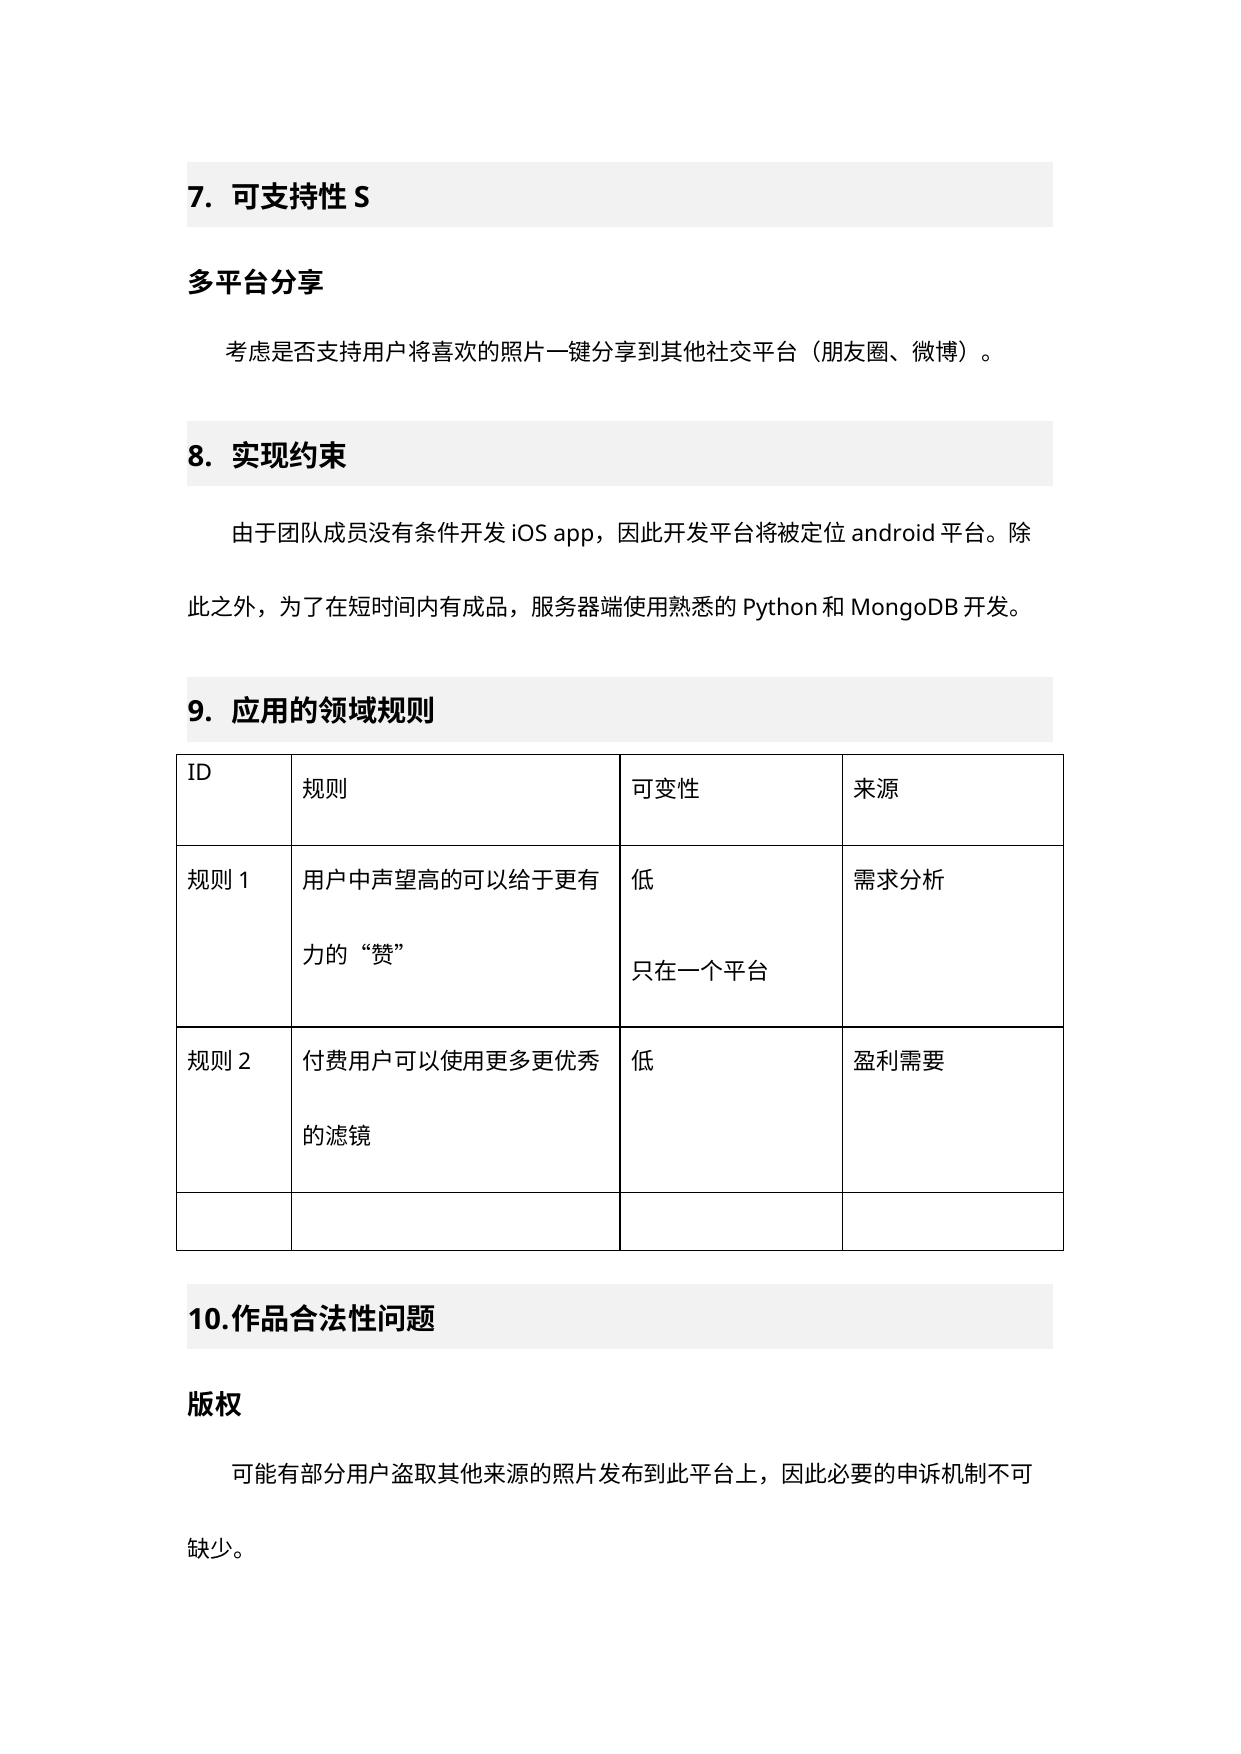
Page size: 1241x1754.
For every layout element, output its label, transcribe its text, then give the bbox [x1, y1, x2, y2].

table_cell 规则2 [177, 1028, 291, 1192]
text 考虑是否支持用户将喜欢的照片一键分享到其他社交平台（朋友圈、微博）。 [225, 318, 1053, 383]
text 可能有部分用户盗取其他来源的照片发布到此平台上，因此必要的申诉机制不可缺少。 [187, 1440, 1053, 1580]
subtitle 可支持性S [187, 162, 1053, 227]
table_header 可变性 [621, 755, 842, 845]
text 由于团队成员没有条件开发iOS app，因此开发平台将被定位android平台。除此之外，为了在短时间内有成品，服务器端使用熟悉的Python和MongoDB开发。 [187, 499, 1053, 638]
table_cell 付费用户可以使用更多更优秀的滤镜 [292, 1028, 619, 1192]
subtitle 实现约束 [187, 421, 1053, 486]
table_cell 低 [621, 1028, 842, 1192]
table_cell [292, 1193, 619, 1250]
table_cell [621, 1193, 842, 1250]
table_header 来源 [843, 755, 1063, 845]
table_cell 需求分析 [843, 846, 1063, 1026]
subtitle 多平台分享 [187, 248, 1053, 313]
table_cell [177, 1193, 291, 1250]
table_header 规则 [292, 755, 619, 845]
table_cell 盈利需要 [843, 1028, 1063, 1192]
table_cell 用户中声望高的可以给于更有力的“赞” [292, 846, 619, 1026]
subtitle 作品合法性问题 [187, 1284, 1053, 1349]
table_cell 规则1 [177, 846, 291, 1026]
table_cell 低 只在一个平台 [621, 846, 842, 1026]
table_cell [843, 1193, 1063, 1250]
table_header ID [177, 755, 291, 845]
subtitle 应用的领域规则 [187, 677, 1053, 742]
subtitle 版权 [187, 1370, 1053, 1435]
